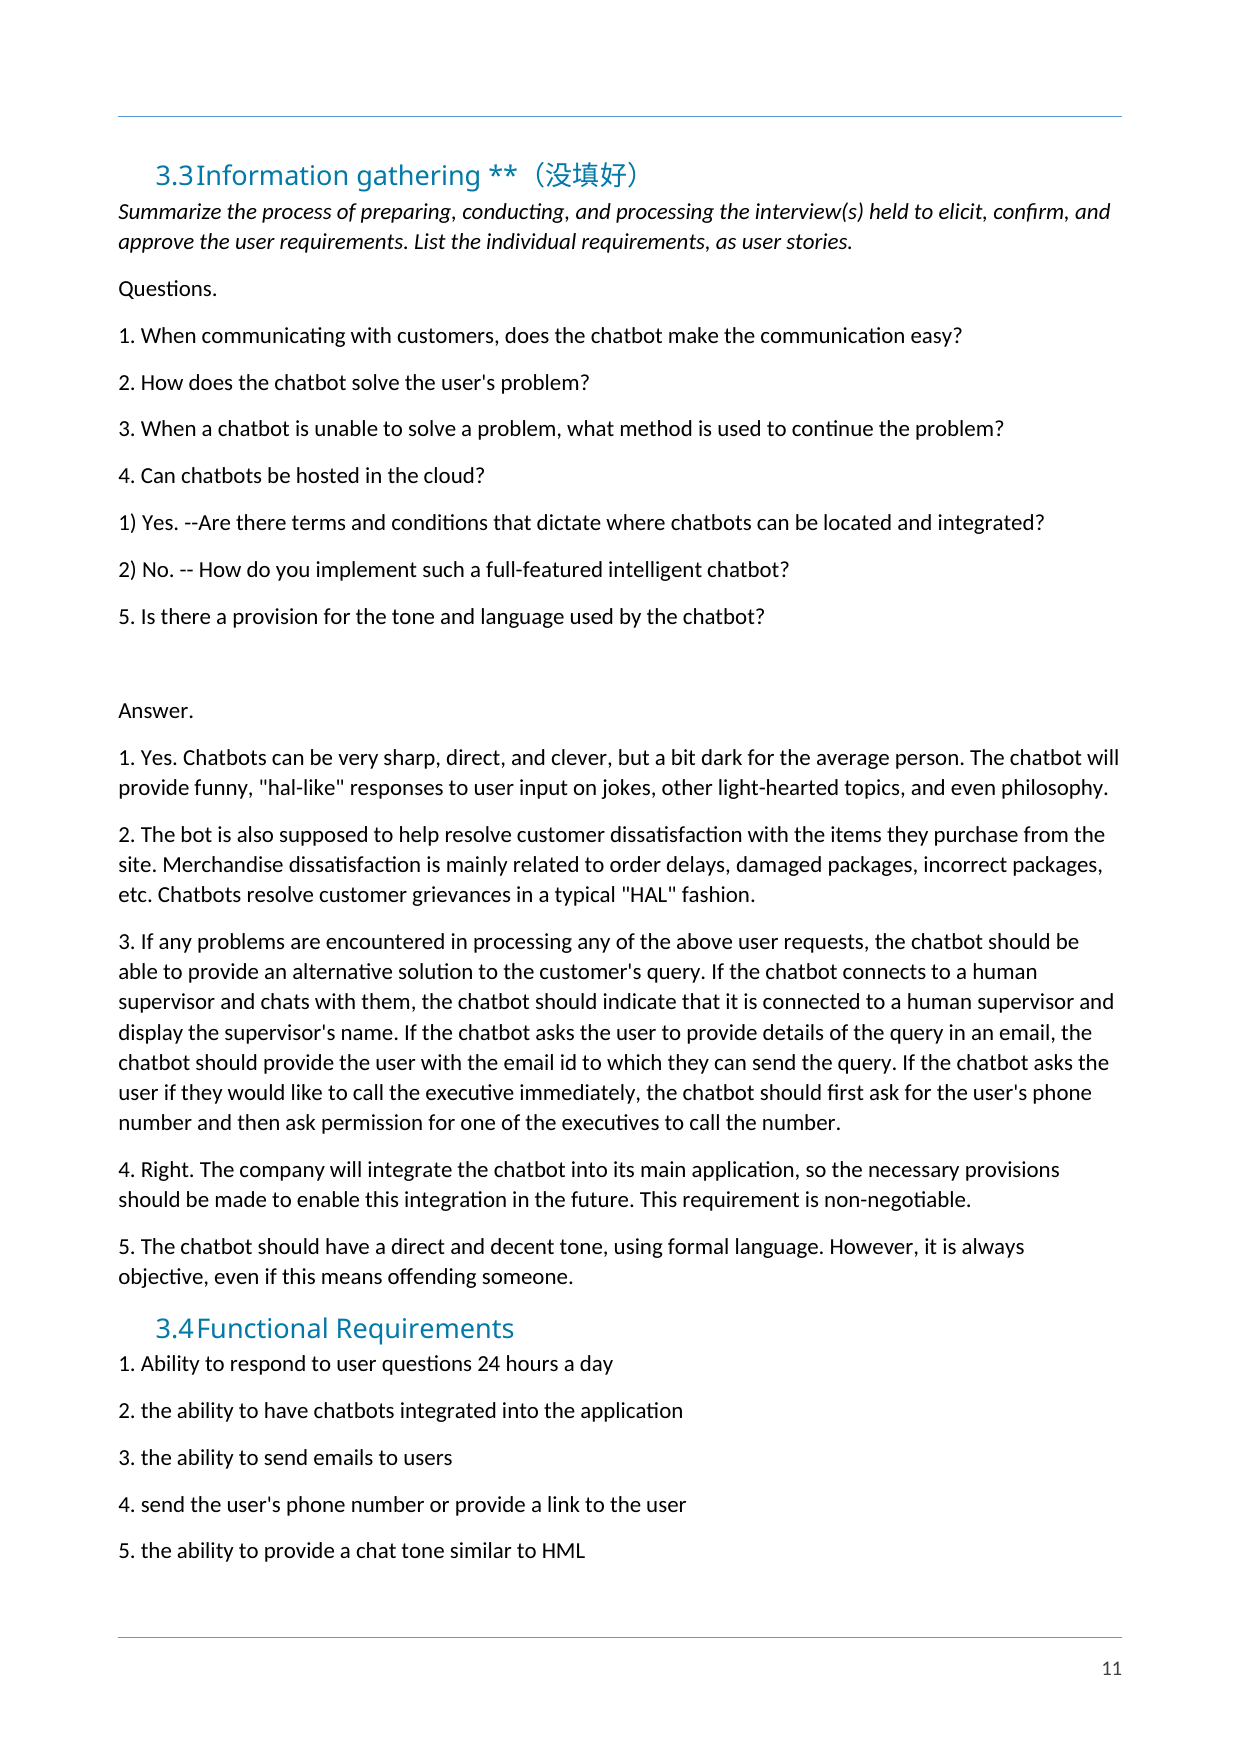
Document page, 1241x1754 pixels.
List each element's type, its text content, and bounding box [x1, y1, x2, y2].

text 1. Ability to respond to user questions 24 hours a day [118, 1349, 1122, 1377]
text 5. Is there a provision for the tone and language used by the chatbot? [118, 602, 1122, 630]
text 1. Yes. Chatbots can be very sharp, direct, and clever, but a bit dark for the average person. The chatbot will provide funny, "hal-like" responses to user input on jokes, other light-hearted topics, and even philosophy. [118, 743, 1122, 801]
text 3. If any problems are encountered in processing any of the above user requests, the chatbot should be able to provide an alternative solution to the customer's query. If the chatbot connects to a human supervisor and chats with them, the chatbot should indicate that it is connected to a human supervisor and display the supervisor's name. If the chatbot asks the user to provide details of the query in an email, the chatbot should provide the user with the email id to which they can send the query. If the chatbot asks the user if they would like to call the executive immediately, the chatbot should first ask for the user's phone number and then ask permission for one of the executives to call the number. [118, 927, 1122, 1136]
text 2. the ability to have chatbots integrated into the application [118, 1396, 1122, 1424]
text 4. Right. The company will integrate the chatbot into its main application, so the necessary provisions should be made to enable this integration in the future. This requirement is non-negotiable. [118, 1155, 1122, 1213]
text 1. When communicating with customers, does the chatbot make the communication easy? [118, 321, 1122, 349]
text Summarize the process of preparing, conducting, and processing the interview(s) held to elicit, confirm, and approve the user requirements. List the individual requirements, as user stories. [118, 197, 1122, 255]
text 3. When a chatbot is unable to solve a problem, what method is used to continue the problem? [118, 414, 1122, 443]
text 5. The chatbot should have a direct and decent tone, using formal language. However, it is always objective, even if this means offending someone. [118, 1232, 1122, 1291]
text 3. the ability to send emails to users [118, 1443, 1122, 1471]
text 2) No. -- How do you implement such a full-featured intelligent chatbot? [118, 555, 1122, 583]
text Questions. [118, 274, 1122, 302]
subtitle Functional Requirements [155, 1309, 1122, 1346]
text 5. the ability to provide a chat tone similar to HML [118, 1537, 1122, 1565]
text Answer. [118, 696, 1122, 724]
text 2. How does the chatbot solve the user's problem? [118, 368, 1122, 396]
text 4. Can chatbots be hosted in the cloud? [118, 461, 1122, 489]
subtitle Information gathering **（没填好） [155, 154, 1122, 194]
text 1) Yes. --Are there terms and conditions that dictate where chatbots can be located and integrated? [118, 508, 1122, 536]
text 2. The bot is also supposed to help resolve customer dissatisfaction with the items they purchase from the site. Merchandise dissatisfaction is mainly related to order delays, damaged packages, incorrect packages, etc. Chatbots resolve customer grievances in a typical "HAL" fashion. [118, 820, 1122, 908]
text 4. send the user's phone number or provide a link to the user [118, 1490, 1122, 1518]
